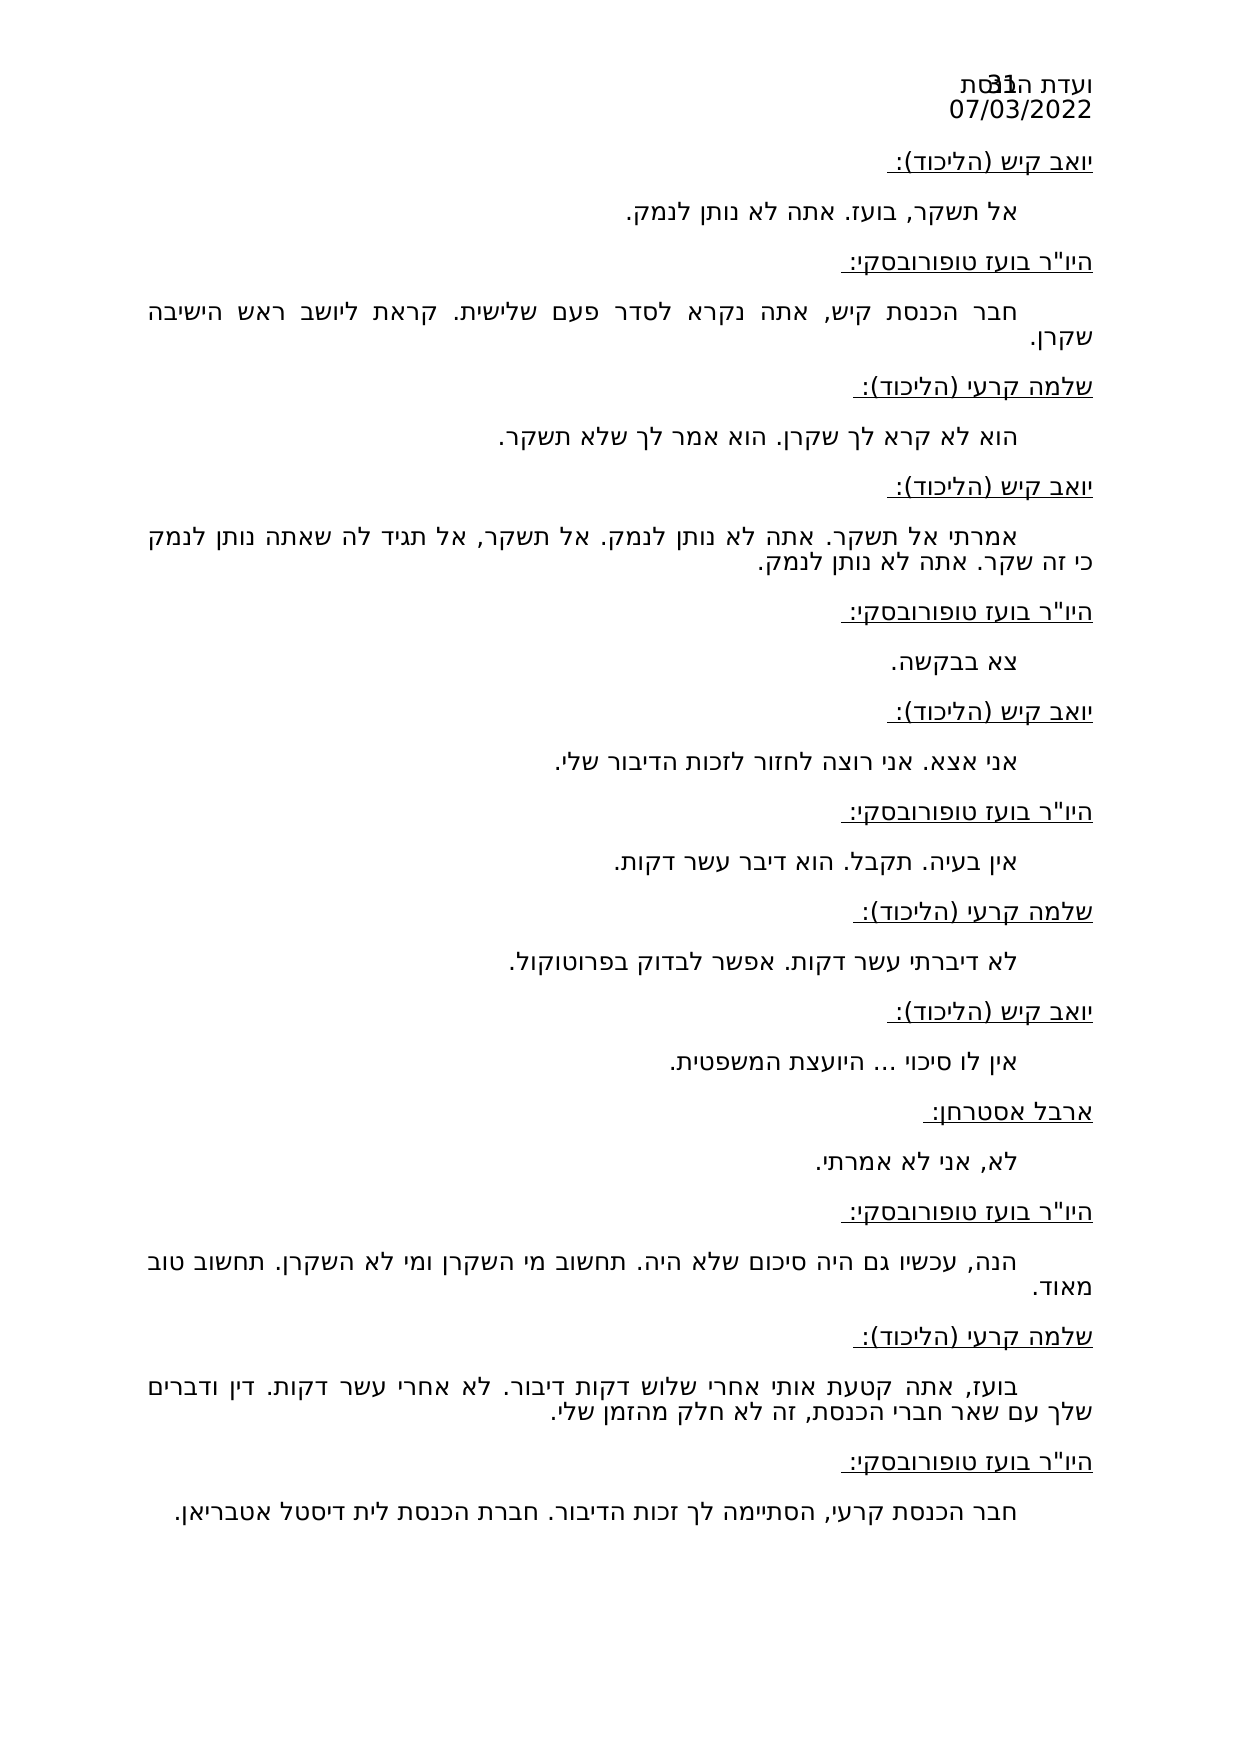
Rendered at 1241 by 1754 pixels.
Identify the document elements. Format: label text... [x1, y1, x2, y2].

text אל תשקר, בועז. אתה לא נותן לנמק. [147, 200, 1093, 225]
text לא דיברתי עשר דקות. אפשר לבדוק בפרוטוקול. [147, 950, 1093, 975]
text << יור >> היו"ר בועז טופורובסקי: << יור >> [147, 600, 1093, 625]
text << דובר >> יואב קיש (הליכוד): << דובר >> [147, 150, 1093, 175]
text לא, אני לא אמרתי. [147, 1150, 1093, 1175]
text אין לו סיכוי ... היועצת המשפטית. [147, 1050, 1093, 1075]
text הנה, עכשיו גם היה סיכום שלא היה. תחשוב מי השקרן ומי לא השקרן. תחשוב טוב מאוד. [147, 1250, 1093, 1300]
text << דובר >> ארבל אסטרחן: << דובר >> [147, 1100, 1093, 1125]
text << דובר >> שלמה קרעי (הליכוד): << דובר >> [147, 900, 1093, 925]
text << יור >> היו"ר בועז טופורובסקי: << יור >> [147, 1200, 1093, 1225]
text << דובר >> יואב קיש (הליכוד): << דובר >> [147, 475, 1093, 500]
text << דובר >> יואב קיש (הליכוד): << דובר >> [147, 700, 1093, 725]
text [147, 250, 1093, 275]
text אמרתי אל תשקר. אתה לא נותן לנמק. אל תשקר, אל תגיד לה שאתה נותן לנמק כי זה שקר. אתה לא נותן לנמק. [147, 525, 1093, 575]
text << דובר >> יואב קיש (הליכוד): << דובר >> [147, 1000, 1093, 1025]
text << דובר >> שלמה קרעי (הליכוד): << דובר >> [147, 375, 1093, 400]
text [147, 1450, 1093, 1475]
text אני אצא. אני רוצה לחזור לזכות הדיבור שלי. [147, 750, 1093, 775]
text הוא לא קרא לך שקרן. הוא אמר לך שלא תשקר. [147, 425, 1093, 450]
text << יור >> היו"ר בועז טופורובסקי: << יור >> [147, 800, 1093, 825]
text << דובר >> שלמה קרעי (הליכוד): << דובר >> [147, 1325, 1093, 1350]
text בועז, אתה קטעת אותי אחרי שלוש דקות דיבור. לא אחרי עשר דקות. דין ודברים שלך עם שאר חברי הכנסת, זה לא חלק מהזמן שלי. [147, 1375, 1093, 1425]
text חבר הכנסת קרעי, הסתיימה לך זכות הדיבור. חברת הכנסת לית דיסטל אטבריאן. [147, 1500, 1093, 1525]
text אין בעיה. תקבל. הוא דיבר עשר דקות. [147, 850, 1093, 875]
text צא בבקשה. [147, 650, 1093, 675]
text חבר הכנסת קיש, אתה נקרא לסדר פעם שלישית. קראת ליושב ראש הישיבה שקרן. [147, 300, 1093, 350]
